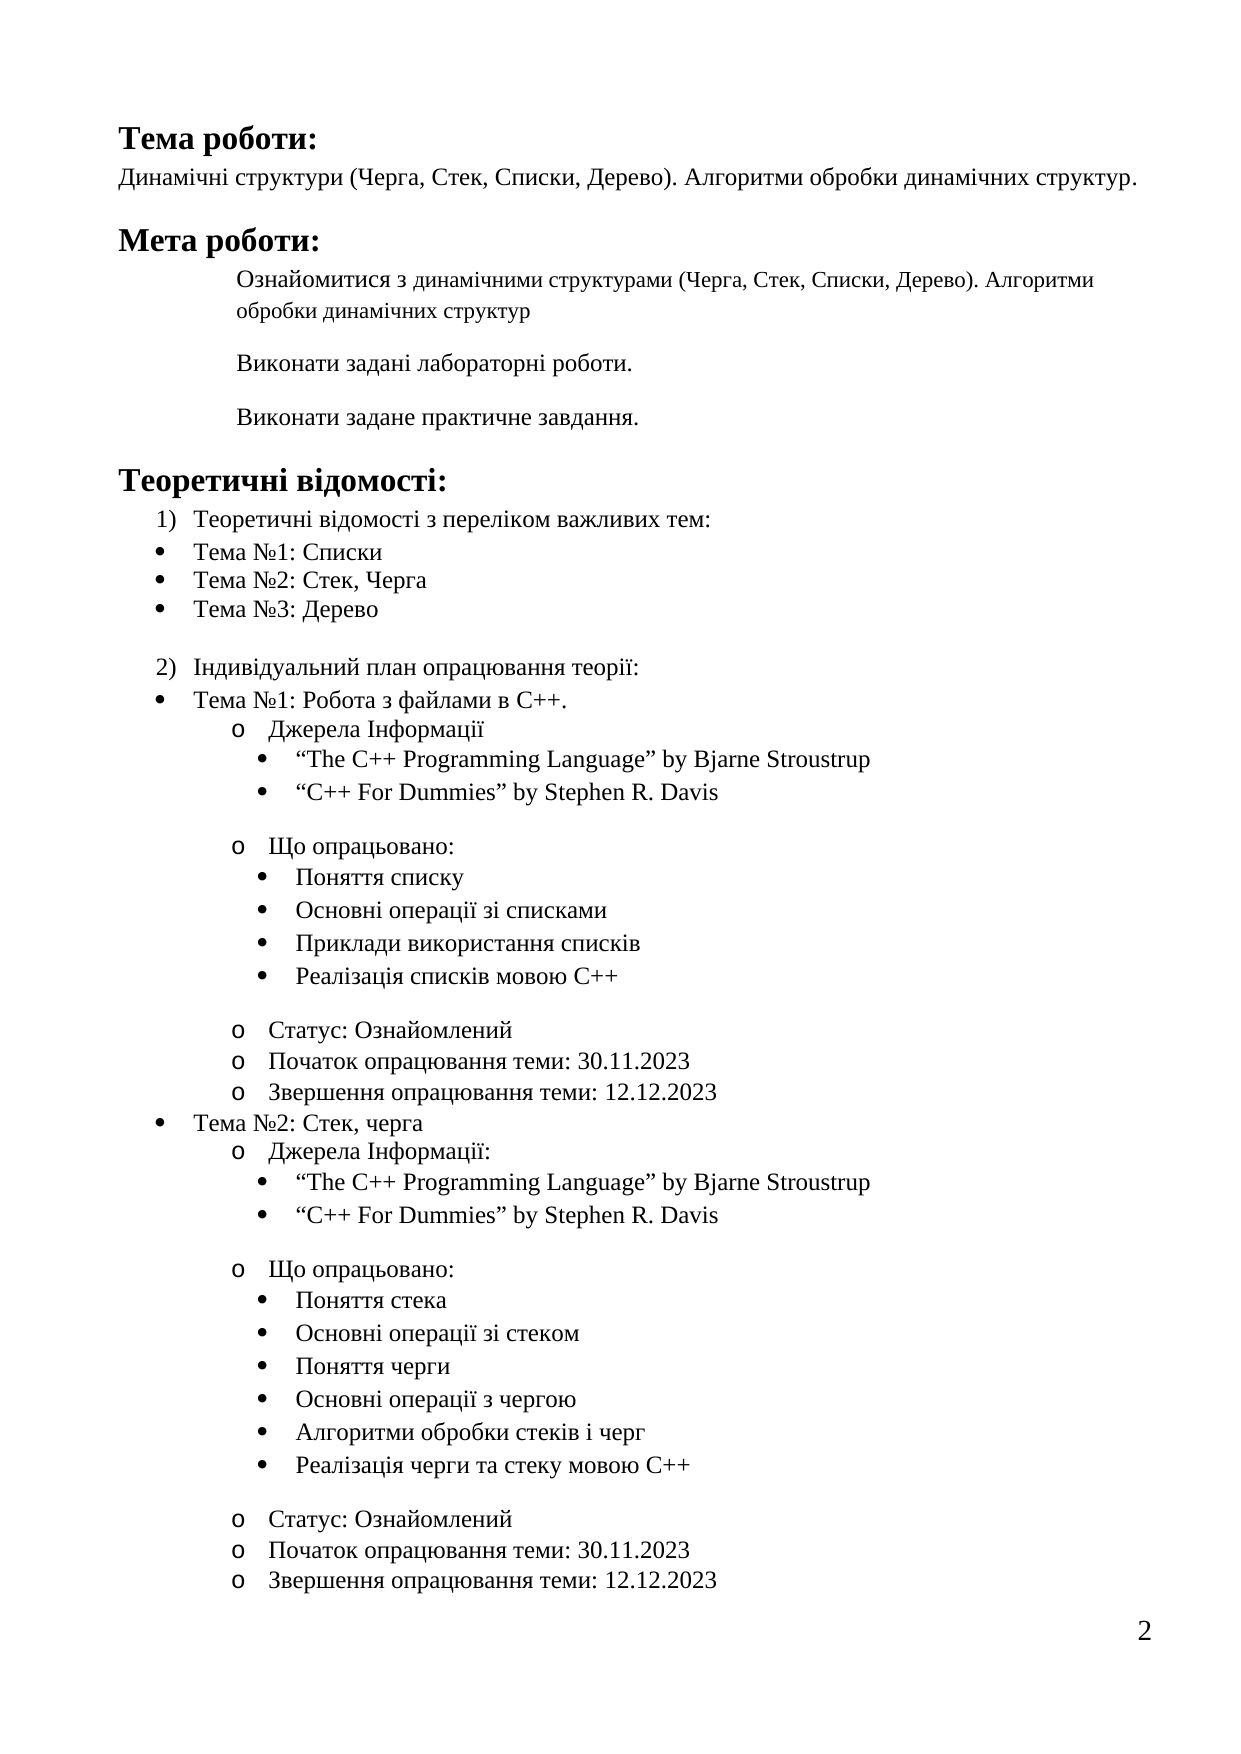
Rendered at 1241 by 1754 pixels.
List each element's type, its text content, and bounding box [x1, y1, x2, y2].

list “The C++ Programming Language” by Bjarne Stroustrup [258, 744, 1152, 773]
text Виконати задані лабораторні роботи. [236, 348, 1152, 377]
list Тема №2: Стек, Черга [156, 566, 1152, 594]
list Поняття стека [258, 1285, 1152, 1314]
list “C++ For Dummies” by Stephen R. Davis [258, 1200, 1152, 1229]
subtitle Мета роботи: [118, 220, 1152, 258]
list Поняття черги [258, 1351, 1152, 1380]
list Тема №1: Робота з файлами в C++. [156, 685, 1152, 714]
list Основні операції зі стеком [258, 1318, 1152, 1347]
list Статус: Ознайомлений [231, 1015, 1152, 1046]
list Звершення опрацювання теми: 12.12.2023 [231, 1566, 1152, 1596]
text Виконати задане практичне завдання. [236, 402, 1152, 431]
list Статус: Ознайомлений [231, 1504, 1152, 1535]
text Ознайомитися з динамічними структурами (Черга, Стек, Списки, Дерево). Алгоритми обробки динамічних структур [236, 264, 1152, 323]
list Тема №1: Списки [156, 537, 1152, 566]
list Алгоритми обробки стеків і черг [258, 1417, 1152, 1446]
list Реалізація черги та стеку мовою C++ [258, 1450, 1152, 1479]
list Тема №2: Стек, черга [156, 1108, 1152, 1136]
subtitle Теоретичні відомості: [118, 460, 1152, 498]
list “C++ For Dummies” by Stephen R. Davis [258, 777, 1152, 806]
list Реалізація списків мовою C++ [258, 961, 1152, 990]
list Що опрацьовано: [231, 831, 1152, 862]
list Тема №3: Дерево [156, 594, 1152, 623]
list Основні операції зі списками [258, 895, 1152, 924]
list Що опрацьовано: [231, 1254, 1152, 1285]
list Джерела Інформації: [231, 1136, 1152, 1167]
list Початок опрацювання теми: 30.11.2023 [231, 1046, 1152, 1077]
list Індивідуальний план опрацювання теорії: [156, 652, 1152, 681]
list Поняття списку [258, 862, 1152, 891]
subtitle Тема роботи: [118, 118, 1152, 156]
list “The C++ Programming Language” by Bjarne Stroustrup [258, 1167, 1152, 1196]
text Динамічні структури (Черга, Стек, Списки, Дерево). Алгоритми обробки динамічних структур. [118, 162, 1152, 191]
list Основні операції з чергою [258, 1384, 1152, 1413]
list Теоретичні відомості з переліком важливих тем: [156, 504, 1152, 533]
list Звершення опрацювання теми: 12.12.2023 [231, 1077, 1152, 1108]
list Приклади використання списків [258, 928, 1152, 957]
list Початок опрацювання теми: 30.11.2023 [231, 1535, 1152, 1566]
list Джерела Інформації [231, 714, 1152, 744]
